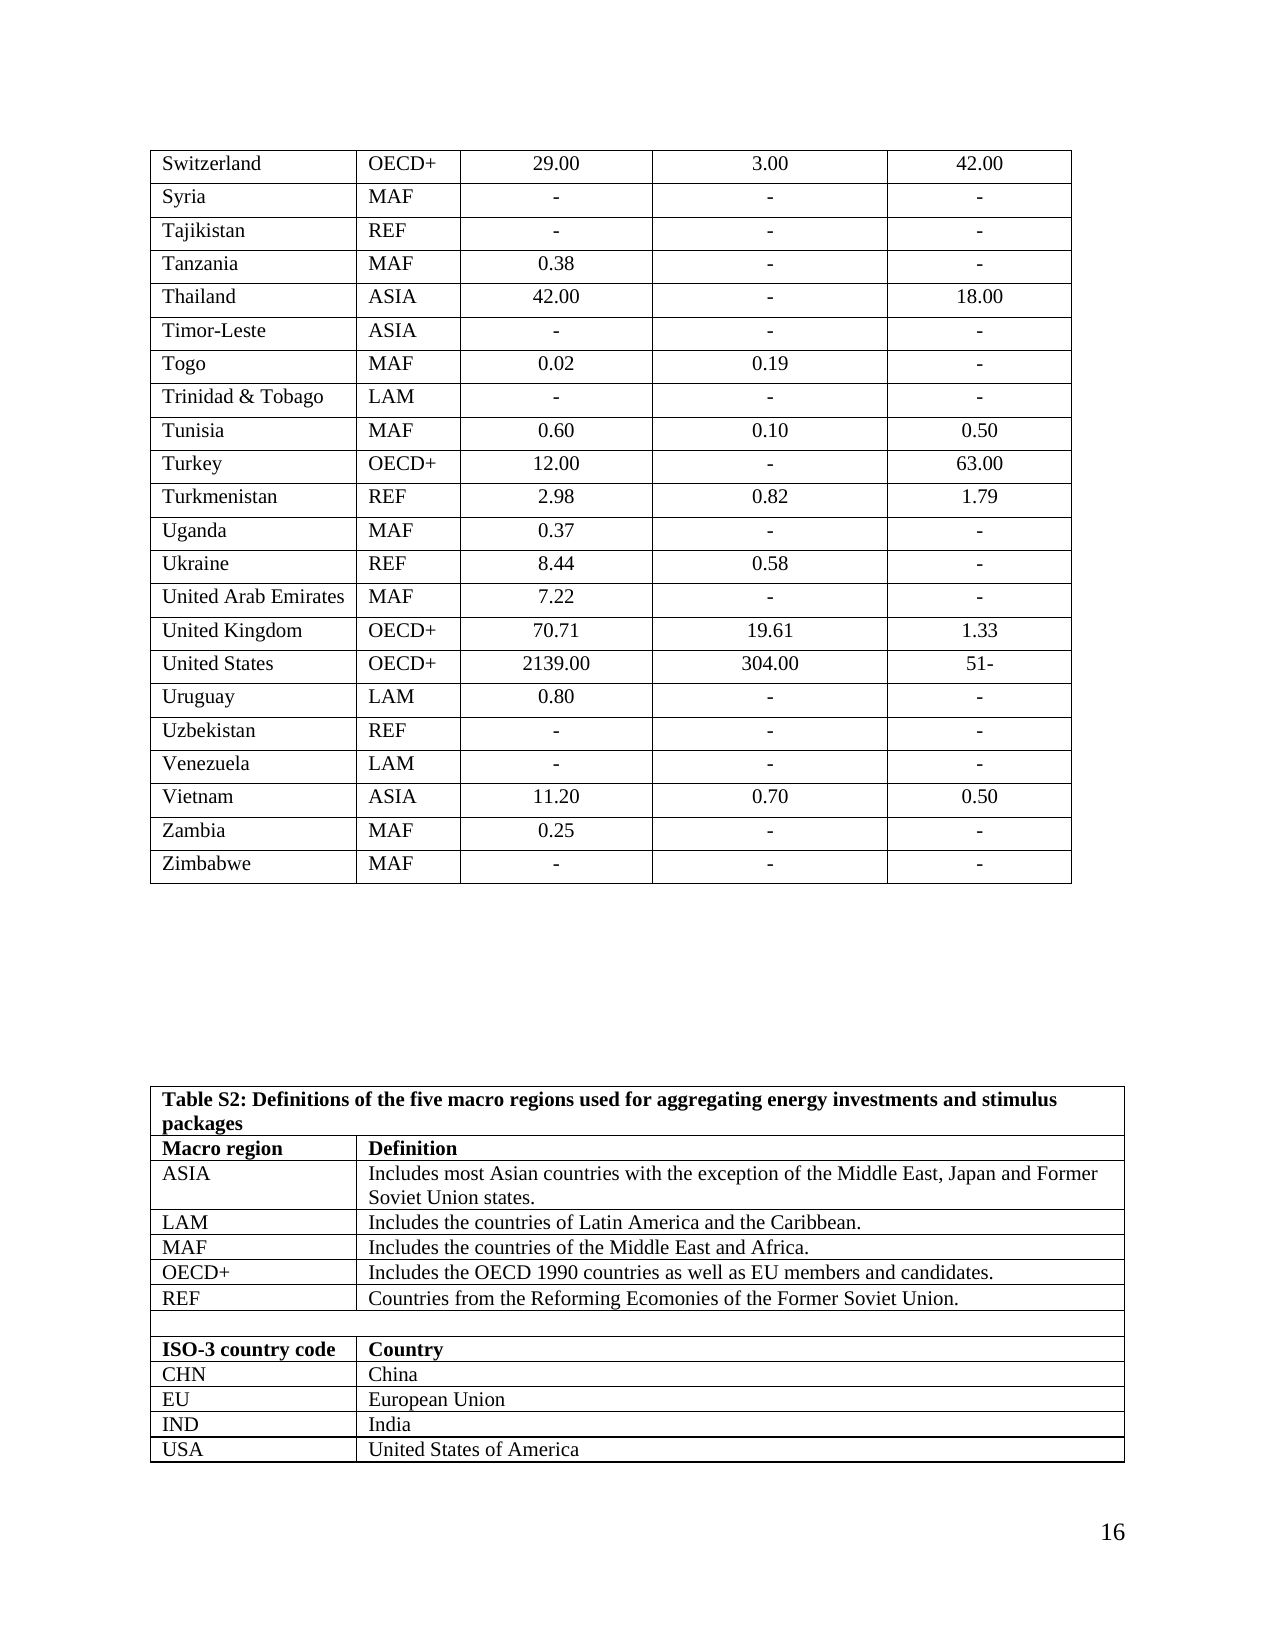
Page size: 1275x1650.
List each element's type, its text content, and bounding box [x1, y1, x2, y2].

table_cell 3.00 [653, 151, 887, 183]
table_cell - [888, 251, 1071, 283]
table_cell ASIA [151, 1161, 356, 1209]
table_cell Tajikistan [151, 218, 356, 250]
table_cell OECD+ [151, 1260, 356, 1284]
table_cell Turkey [151, 451, 356, 483]
table_cell Includes the countries of Latin America and the Caribbean. [357, 1210, 1124, 1234]
table_cell 0.82 [653, 484, 887, 517]
table_cell United Kingdom [151, 618, 356, 650]
table_cell - [888, 518, 1071, 550]
table_cell - [888, 351, 1071, 383]
table_cell IND [151, 1412, 356, 1436]
table_cell ASIA [357, 318, 460, 350]
table_cell - [461, 318, 652, 350]
table_cell - [888, 718, 1071, 750]
table_cell - [461, 218, 652, 250]
table_cell - [888, 684, 1071, 717]
table_cell Uzbekistan [151, 718, 356, 750]
table_cell 0.50 [888, 784, 1071, 817]
table_cell United States of America [357, 1438, 1124, 1461]
table_cell REF [357, 551, 460, 583]
table_cell ASIA [357, 284, 460, 317]
table_cell 42.00 [888, 151, 1071, 183]
table_cell - [888, 184, 1071, 217]
table_cell OECD+ [357, 151, 460, 183]
table_cell - [461, 718, 652, 750]
table_cell Countries from the Reforming Ecomonies of the Former Soviet Union. [357, 1285, 1124, 1309]
table_cell - [461, 184, 652, 217]
table_cell - [653, 851, 887, 883]
table_cell Switzerland [151, 151, 356, 183]
table_cell Turkmenistan [151, 484, 356, 517]
table_cell - [653, 818, 887, 850]
table_cell Includes the OECD 1990 countries as well as EU members and candidates. [357, 1260, 1124, 1284]
table_cell - [653, 284, 887, 317]
table_cell REF [357, 718, 460, 750]
table_cell 1.33 [888, 618, 1071, 650]
table_cell USA [151, 1438, 356, 1461]
table_cell REF [357, 218, 460, 250]
table_cell 0.58 [653, 551, 887, 583]
table_cell Uganda [151, 518, 356, 550]
table_cell MAF [357, 584, 460, 617]
table_cell - [653, 318, 887, 350]
table_cell Syria [151, 184, 356, 217]
table_cell MAF [357, 818, 460, 850]
table_cell - [888, 318, 1071, 350]
table_cell 0.80 [461, 684, 652, 717]
table_cell MAF [357, 518, 460, 550]
table_cell - [888, 851, 1071, 883]
table_cell - [653, 184, 887, 217]
table_cell - [653, 451, 887, 483]
table_cell 0.38 [461, 251, 652, 283]
table_cell Tunisia [151, 418, 356, 450]
table_cell European Union [357, 1387, 1124, 1411]
table_cell 70.71 [461, 618, 652, 650]
table_cell 51- [888, 651, 1071, 683]
table_cell - [653, 518, 887, 550]
table_cell Country [357, 1337, 1124, 1361]
table_cell United Arab Emirates [151, 584, 356, 617]
table_cell 2.98 [461, 484, 652, 517]
table_cell - [653, 751, 887, 783]
table_cell ISO-3 country code [151, 1337, 356, 1361]
table_cell Trinidad & Tobago [151, 384, 356, 417]
table_cell Vietnam [151, 784, 356, 817]
table_cell 2139.00 [461, 651, 652, 683]
table_cell - [461, 851, 652, 883]
table_cell 63.00 [888, 451, 1071, 483]
table_cell Thailand [151, 284, 356, 317]
table_cell - [888, 384, 1071, 417]
table_cell OECD+ [357, 618, 460, 650]
table_cell - [653, 251, 887, 283]
table_cell Zimbabwe [151, 851, 356, 883]
table_cell - [461, 384, 652, 417]
table_cell Uruguay [151, 684, 356, 717]
table_cell Timor-Leste [151, 318, 356, 350]
table_cell [151, 1311, 1124, 1336]
table_cell LAM [357, 384, 460, 417]
table_cell Venezuela [151, 751, 356, 783]
table_cell 1.79 [888, 484, 1071, 517]
table_cell China [357, 1362, 1124, 1386]
table_cell - [653, 718, 887, 750]
table_cell 18.00 [888, 284, 1071, 317]
table_cell Includes most Asian countries with the exception of the Middle East, Japan and Former Soviet Union states. [357, 1161, 1124, 1209]
table_cell - [888, 751, 1071, 783]
table_cell Definition [357, 1136, 1124, 1160]
table_header Table S2: Definitions of the five macro regions used for aggregating energy investments and stimulus packages [151, 1087, 1124, 1135]
table_cell LAM [357, 751, 460, 783]
table_cell MAF [357, 851, 460, 883]
table_cell - [653, 218, 887, 250]
table_cell - [888, 551, 1071, 583]
table_cell Zambia [151, 818, 356, 850]
table_cell 0.25 [461, 818, 652, 850]
table_cell Ukraine [151, 551, 356, 583]
table_cell 0.37 [461, 518, 652, 550]
table_cell CHN [151, 1362, 356, 1386]
table_cell Includes the countries of the Middle East and Africa. [357, 1235, 1124, 1259]
table_cell EU [151, 1387, 356, 1411]
table_cell MAF [357, 351, 460, 383]
table_cell LAM [357, 684, 460, 717]
table_cell Tanzania [151, 251, 356, 283]
table_cell 8.44 [461, 551, 652, 583]
table_cell - [888, 218, 1071, 250]
table_cell - [888, 818, 1071, 850]
table_cell 11.20 [461, 784, 652, 817]
table_cell 304.00 [653, 651, 887, 683]
table_cell MAF [357, 418, 460, 450]
table_cell 12.00 [461, 451, 652, 483]
table_cell 42.00 [461, 284, 652, 317]
table_cell LAM [151, 1210, 356, 1234]
table_cell - [888, 584, 1071, 617]
table_cell 0.60 [461, 418, 652, 450]
table_cell India [357, 1412, 1124, 1436]
table_cell 19.61 [653, 618, 887, 650]
table_cell OECD+ [357, 651, 460, 683]
table_cell 29.00 [461, 151, 652, 183]
table_cell - [653, 684, 887, 717]
table_cell - [653, 584, 887, 617]
table_cell 0.10 [653, 418, 887, 450]
table_cell Macro region [151, 1136, 356, 1160]
table_cell REF [357, 484, 460, 517]
table_cell - [461, 751, 652, 783]
table_cell 0.19 [653, 351, 887, 383]
table_cell MAF [357, 251, 460, 283]
table_cell MAF [151, 1235, 356, 1259]
table_cell 7.22 [461, 584, 652, 617]
table_cell OECD+ [357, 451, 460, 483]
table_cell - [653, 384, 887, 417]
table_cell Togo [151, 351, 356, 383]
table_cell 0.70 [653, 784, 887, 817]
table_cell REF [151, 1285, 356, 1309]
table_cell 0.50 [888, 418, 1071, 450]
table_cell MAF [357, 184, 460, 217]
table_cell United States [151, 651, 356, 683]
table_cell ASIA [357, 784, 460, 817]
table_cell 0.02 [461, 351, 652, 383]
